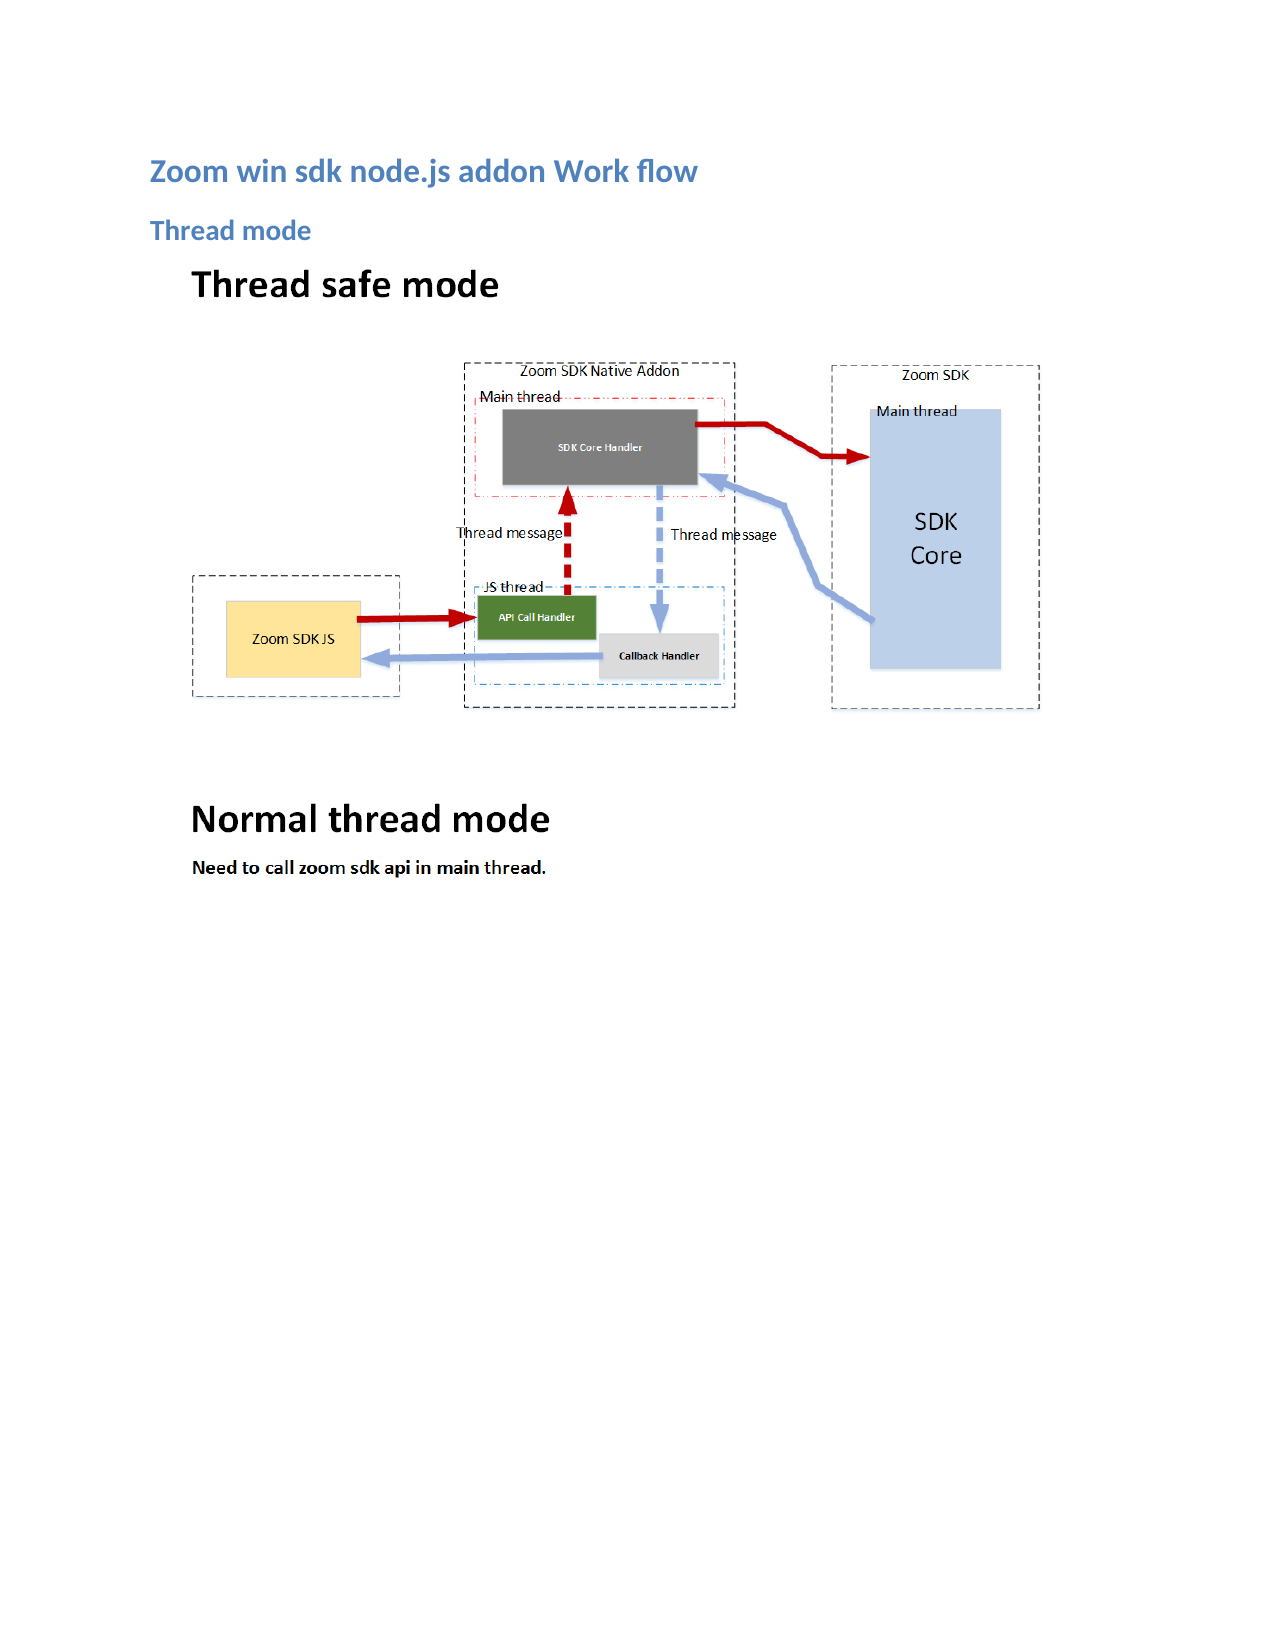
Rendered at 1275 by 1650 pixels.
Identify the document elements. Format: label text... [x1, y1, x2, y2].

picture [168, 247, 1044, 890]
subtitle Thread mode [150, 212, 1125, 247]
subtitle Zoom win sdk node.js addon Work flow [150, 150, 1125, 191]
